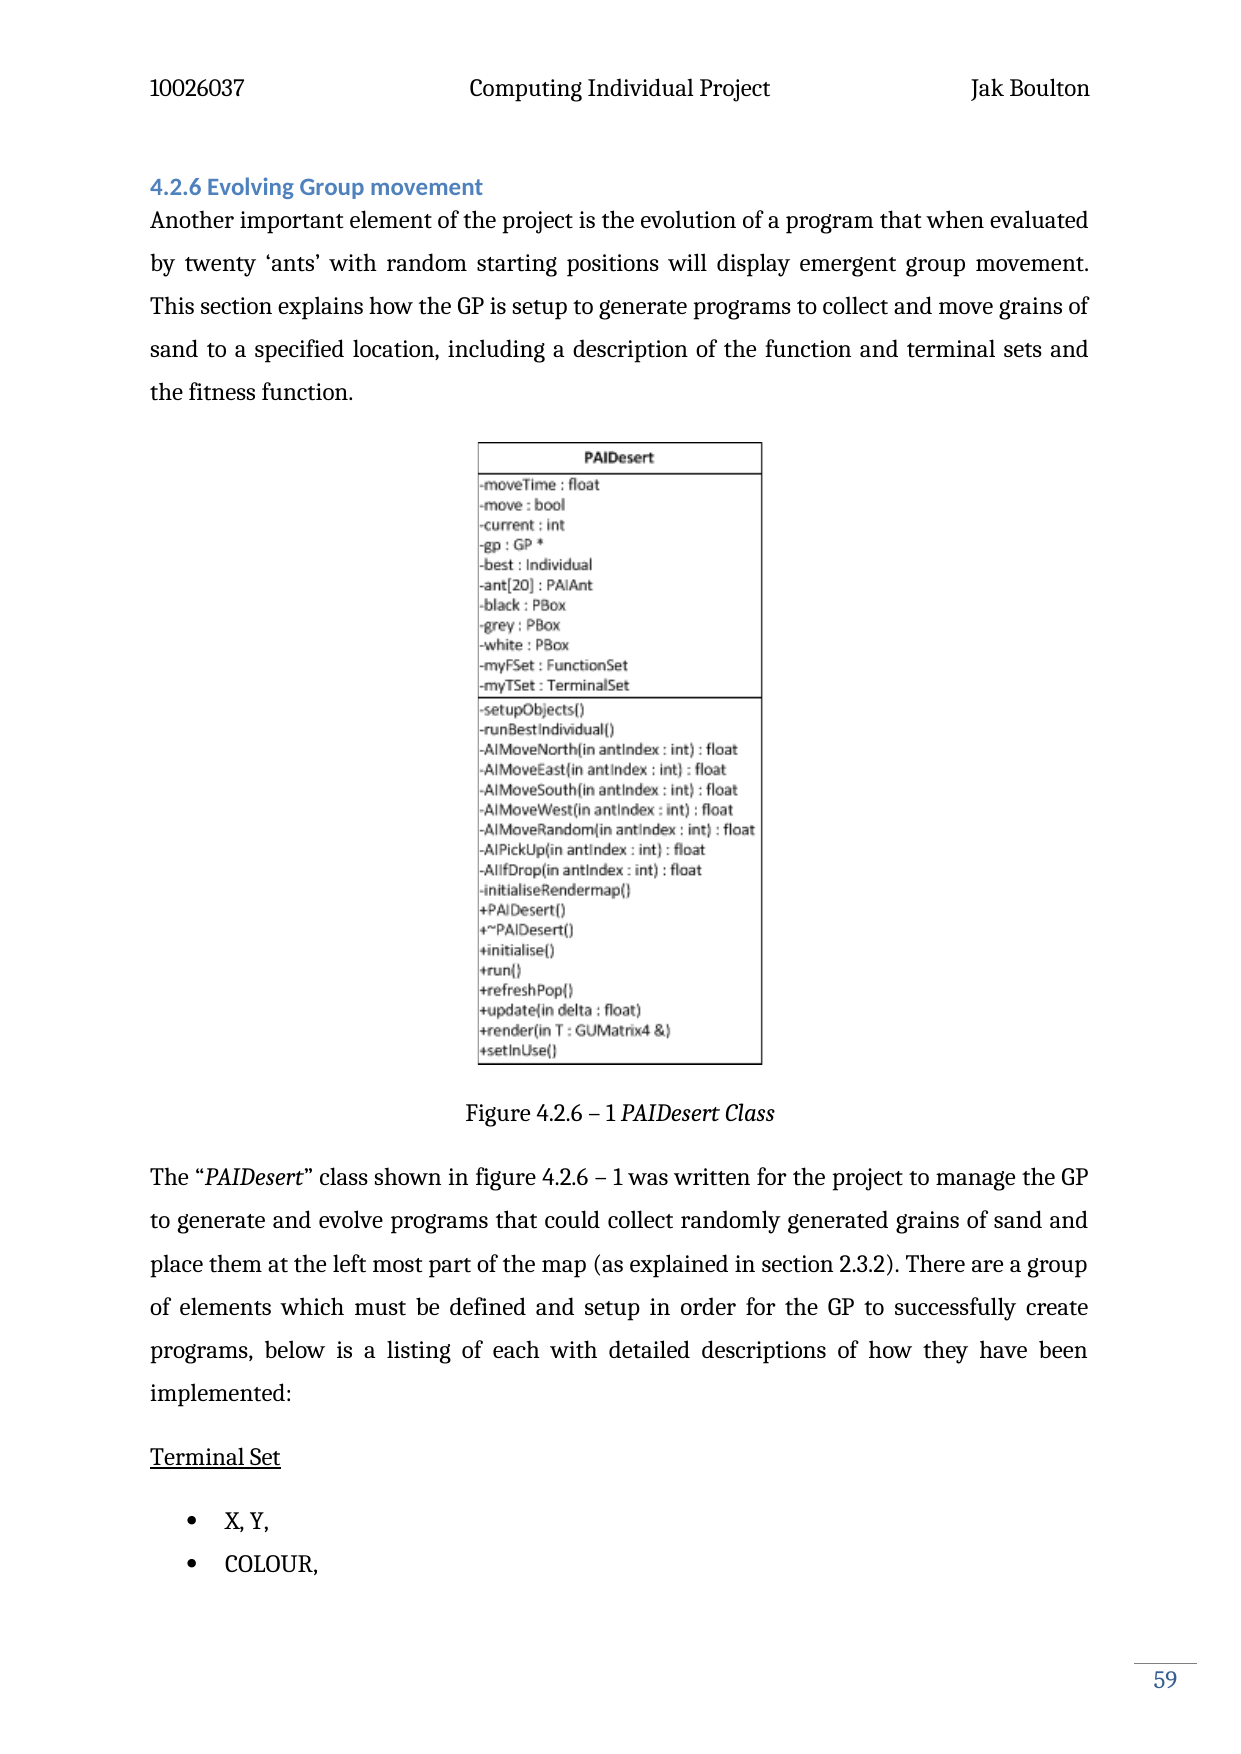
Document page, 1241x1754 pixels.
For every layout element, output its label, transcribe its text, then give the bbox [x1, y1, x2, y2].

text Figure 4.2.6 – 1 PAIDesert Class [150, 1099, 1090, 1128]
picture [477, 442, 763, 1065]
subtitle 4.2.6 Evolving Group movement [150, 171, 1090, 201]
text The “PAIDesert” class shown in figure 4.2.6 – 1 was written for the project to manage the GP to generate and evolve programs that could collect randomly generated grains of sand and place them at the left most part of the map (as explained in section 2.3.2). There are a group of elements which must be defined and setup in order for the GP to successfully create programs, below is a listing of each with detailed descriptions of how they have been implemented: [150, 1163, 1090, 1408]
text Terminal Set [150, 1443, 1090, 1472]
list X, Y, [187, 1507, 1090, 1536]
list COLOUR, [187, 1550, 1090, 1579]
text Another important element of the project is the evolution of a program that when evaluated by twenty ‘ants’ with random starting positions will display emergent group movement. This section explains how the GP is setup to generate programs to collect and move grains of sand to a specified location, including a description of the function and terminal sets and the fitness function. [150, 206, 1090, 407]
